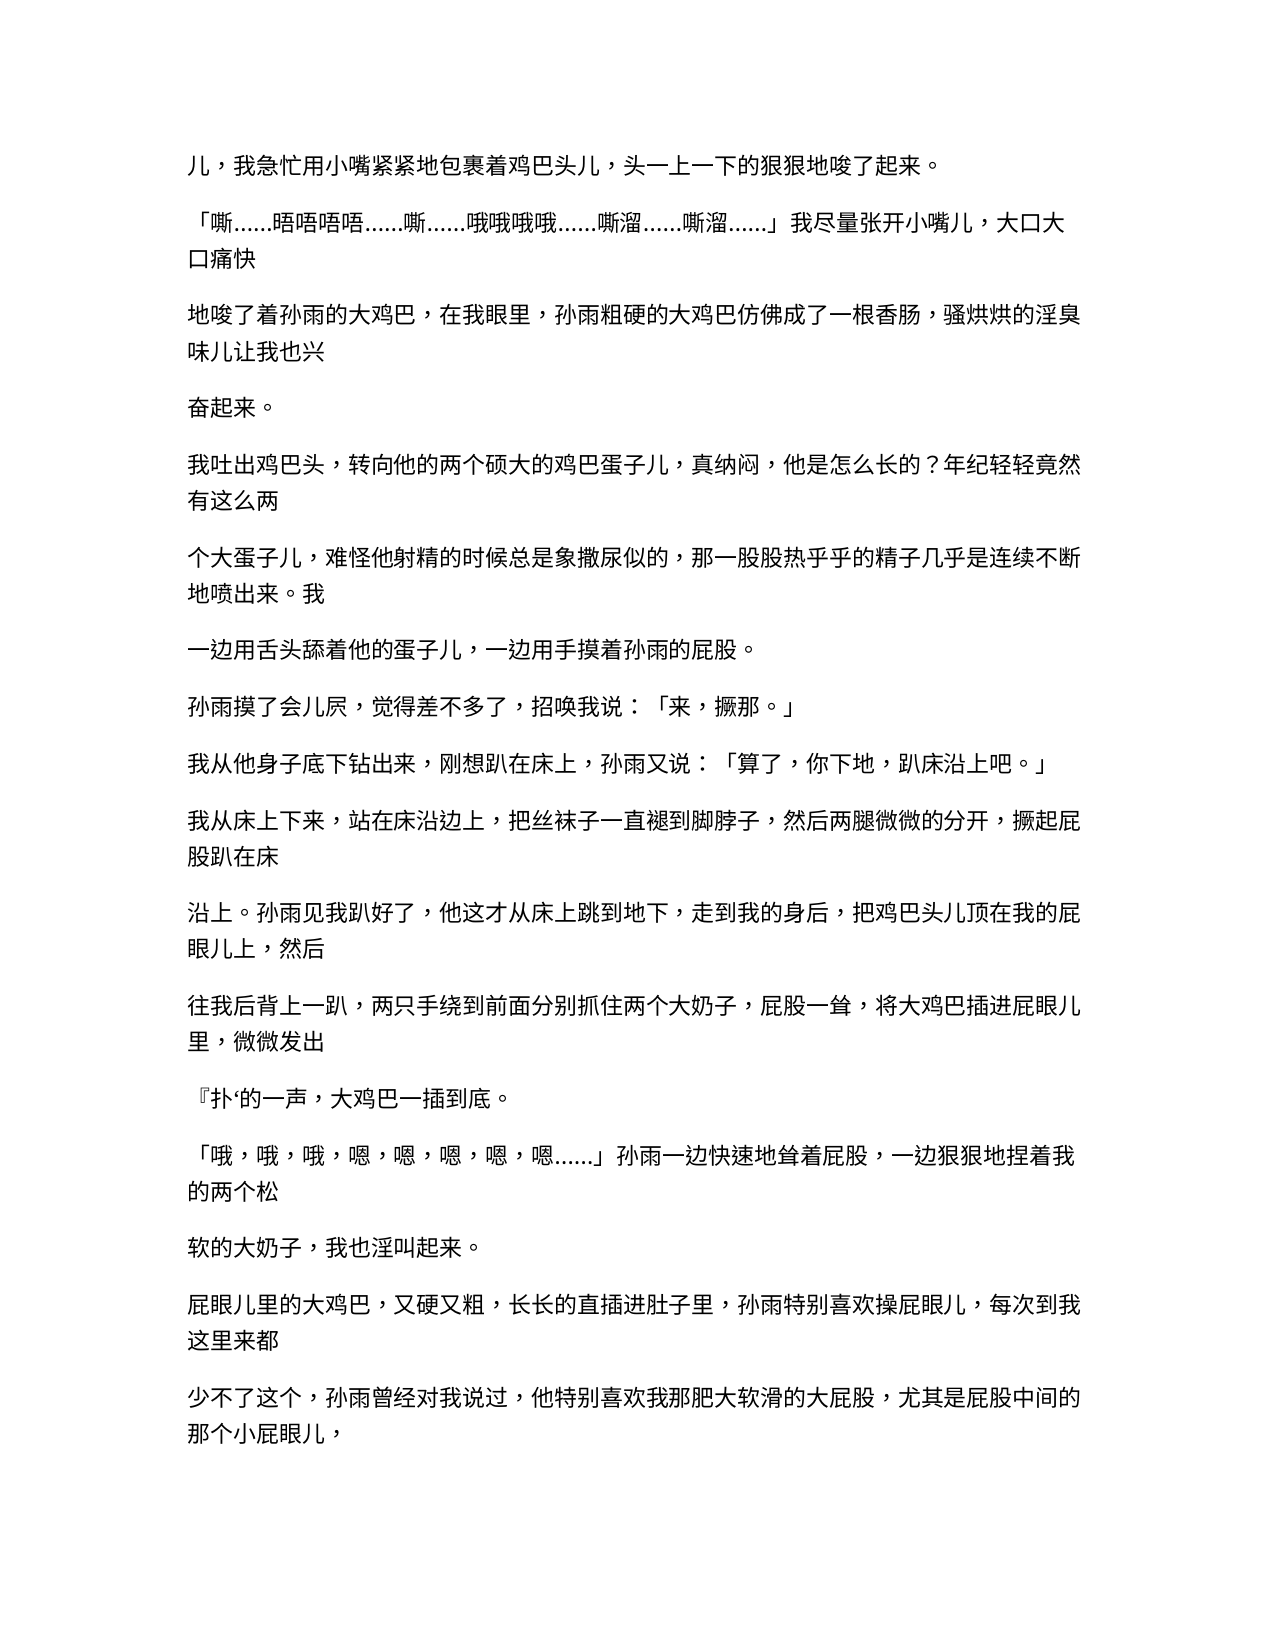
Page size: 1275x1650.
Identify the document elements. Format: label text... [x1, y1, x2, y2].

text 奋起来。 [187, 392, 1087, 423]
text 「哦，哦，哦，嗯，嗯，嗯，嗯，嗯……」孙雨一边快速地耸着屁股，一边狠狠地捏着我的两个松 [187, 1139, 1087, 1207]
text 少不了这个，孙雨曾经对我说过，他特别喜欢我那肥大软滑的大屁股，尤其是屁股中间的那个小屁眼儿， [187, 1382, 1087, 1449]
text 个大蛋子儿，难怪他射精的时候总是象撒尿似的，那一股股热乎乎的精子几乎是连续不断地喷出来。我 [187, 542, 1087, 609]
text 软的大奶子，我也淫叫起来。 [187, 1232, 1087, 1263]
text 孙雨摸了会儿屄，觉得差不多了，招唤我说：「来，撅那。」 [187, 691, 1087, 722]
text 「嘶……晤唔唔唔……嘶……哦哦哦哦……嘶溜……嘶溜……」我尽量张开小嘴儿，大口大口痛快 [187, 207, 1087, 274]
text 我从床上下来，站在床沿边上，把丝袜子一直褪到脚脖子，然后两腿微微的分开，撅起屁股趴在床 [187, 805, 1087, 872]
text 一边用舌头舔着他的蛋子儿，一边用手摸着孙雨的屁股。 [187, 634, 1087, 666]
text 我吐出鸡巴头，转向他的两个硕大的鸡巴蛋子儿，真纳闷，他是怎么长的？年纪轻轻竟然有这么两 [187, 449, 1087, 516]
text 往我后背上一趴，两只手绕到前面分别抓住两个大奶子，屁股一耸，将大鸡巴插进屁眼儿里，微微发出 [187, 990, 1087, 1057]
text 地唆了着孙雨的大鸡巴，在我眼里，孙雨粗硬的大鸡巴仿佛成了一根香肠，骚烘烘的淫臭味儿让我也兴 [187, 299, 1087, 367]
text 儿，我急忙用小嘴紧紧地包裹着鸡巴头儿，头一上一下的狠狠地唆了起来。 [187, 150, 1087, 181]
text 我从他身子底下钻出来，刚想趴在床上，孙雨又说：「算了，你下地，趴床沿上吧。」 [187, 748, 1087, 779]
text 屁眼儿里的大鸡巴，又硬又粗，长长的直插进肚子里，孙雨特别喜欢操屁眼儿，每次到我这里来都 [187, 1289, 1087, 1356]
text 沿上。孙雨见我趴好了，他这才从床上跳到地下，走到我的身后，把鸡巴头儿顶在我的屁眼儿上，然后 [187, 897, 1087, 964]
text 『扑‘的一声，大鸡巴一插到底。 [187, 1083, 1087, 1114]
